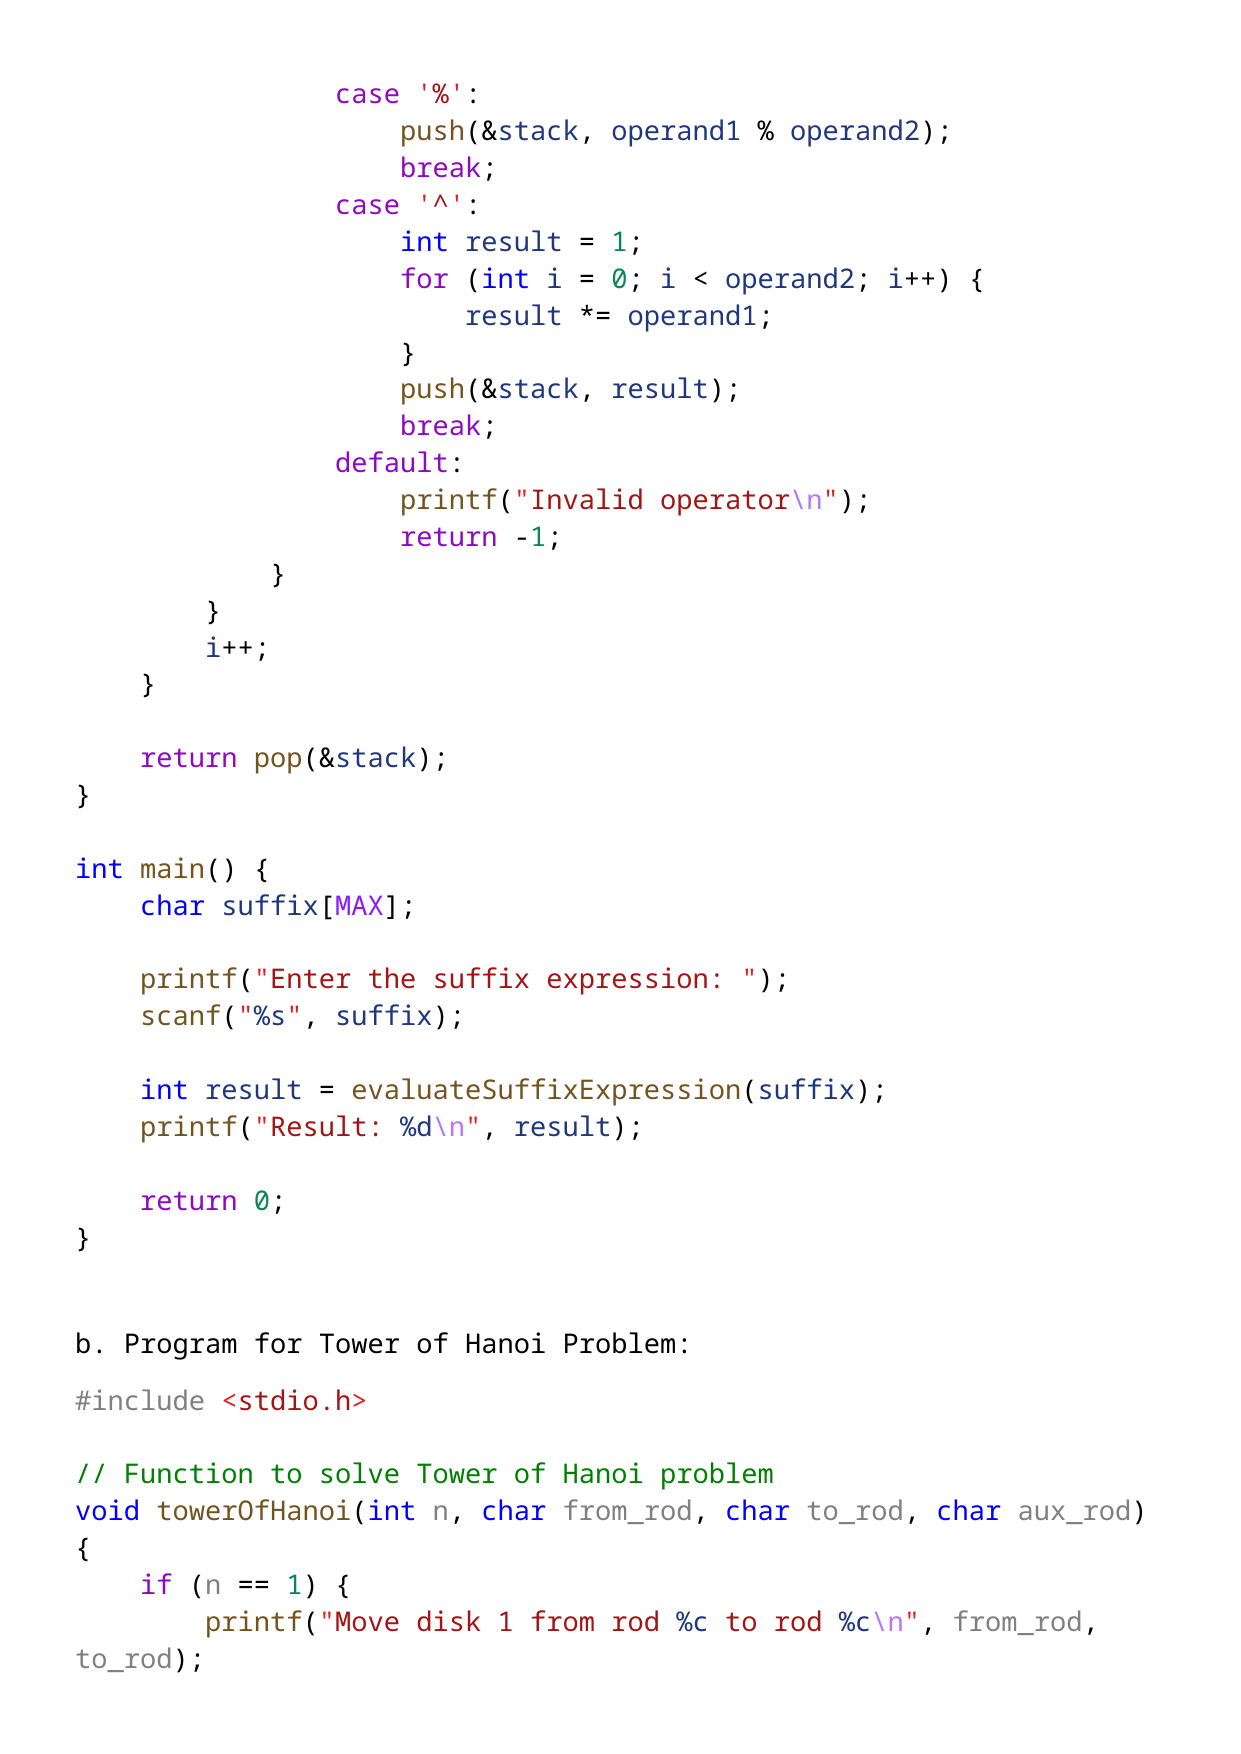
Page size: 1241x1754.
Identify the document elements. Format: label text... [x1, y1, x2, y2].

text break; [75, 149, 1165, 186]
text printf("Result: %d\n", result); [75, 1107, 1165, 1144]
text return pop(&stack); [75, 739, 1165, 776]
text } [75, 776, 1165, 812]
text char suffix[MAX]; [75, 886, 1165, 923]
text b. Program for Tower of Hanoi Problem: [75, 1292, 1165, 1361]
text // Function to solve Tower of Hanoi problem [75, 1455, 1165, 1492]
text return -1; [75, 517, 1165, 554]
text printf("Enter the suffix expression: "); [75, 960, 1165, 997]
text for (int i = 0; i < operand2; i++) { [75, 259, 1165, 296]
text if (n == 1) { [75, 1565, 1165, 1602]
text void towerOfHanoi(int n, char from_rod, char to_rod, char aux_rod) { [75, 1492, 1165, 1565]
text int main() { [75, 849, 1165, 886]
text push(&stack, result); [75, 370, 1165, 407]
text i++; [75, 628, 1165, 665]
text } [75, 1218, 1165, 1255]
text } [75, 591, 1165, 628]
text } [75, 554, 1165, 591]
text int result = evaluateSuffixExpression(suffix); [75, 1071, 1165, 1107]
text printf("Invalid operator\n"); [75, 481, 1165, 517]
text scanf("%s", suffix); [75, 997, 1165, 1034]
text #include <stdio.h> [75, 1381, 1165, 1418]
text push(&stack, operand1 % operand2); [75, 112, 1165, 149]
text } [75, 333, 1165, 370]
text default: [75, 444, 1165, 481]
text break; [75, 407, 1165, 444]
text int result = 1; [75, 222, 1165, 259]
text } [75, 665, 1165, 702]
text case '^': [75, 186, 1165, 222]
text return 0; [75, 1181, 1165, 1218]
text result *= operand1; [75, 296, 1165, 333]
text printf("Move disk 1 from rod %c to rod %c\n", from_rod, to_rod); [75, 1602, 1165, 1676]
text case '%': [75, 75, 1165, 112]
